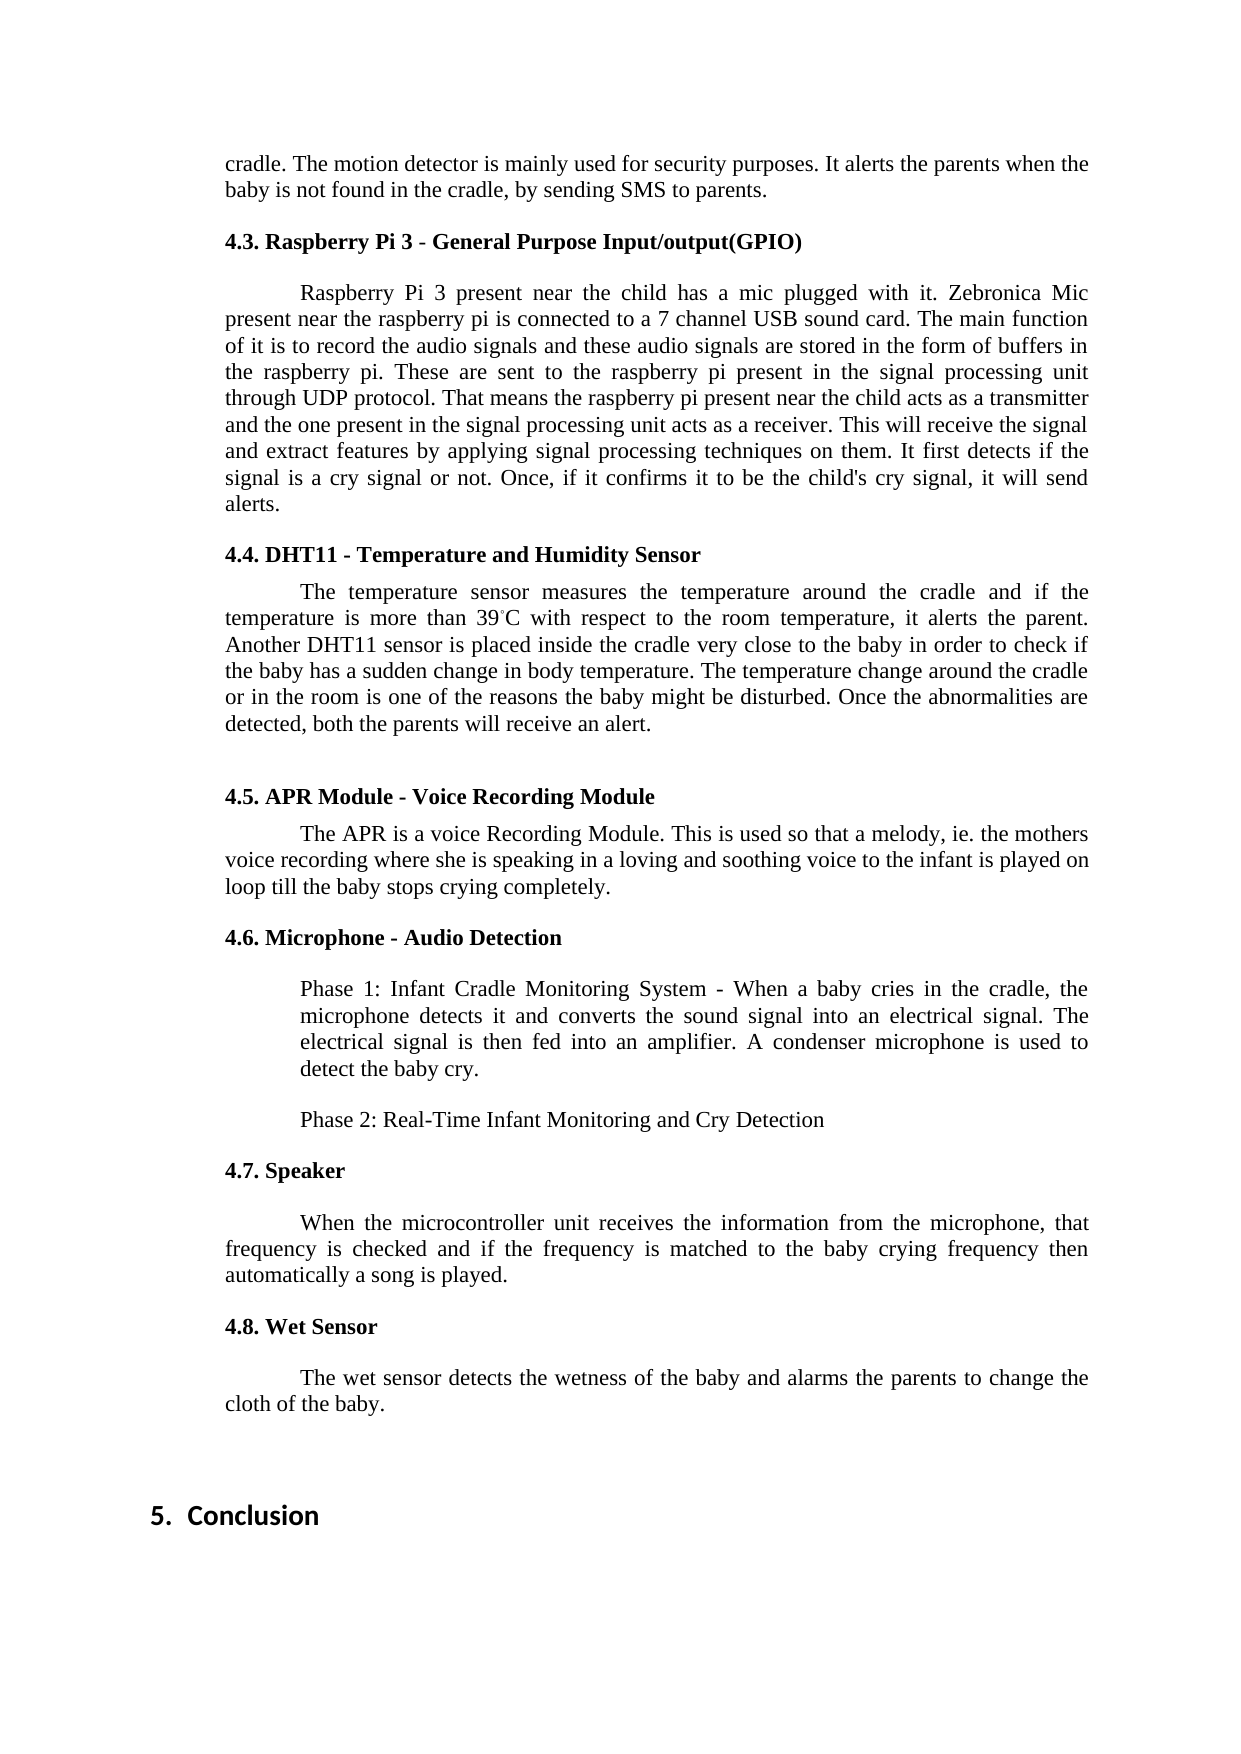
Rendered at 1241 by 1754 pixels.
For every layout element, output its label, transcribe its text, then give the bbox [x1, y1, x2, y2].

text 4.8. Wet Sensor [150, 1313, 1090, 1339]
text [225, 150, 1090, 203]
text 4.7. Speaker [150, 1157, 1090, 1184]
text The temperature sensor measures the temperature around the cradle and if the temperature is more than 39◦C with respect to the room temperature, it alerts the parent. Another DHT11 sensor is placed inside the cradle very close to the baby in order to check if the baby has a sudden change in body temperature. The temperature change around the cradle or in the room is one of the reasons the baby might be disturbed. Once the abnormalities are detected, both the parents will receive an alert. [225, 578, 1090, 736]
text The APR is a voice Recording Module. This is used so that a melody, ie. the mothers voice recording where she is speaking in a loving and soothing voice to the infant is played on loop till the baby stops crying completely. [225, 820, 1090, 899]
subtitle Conclusion [150, 1497, 1090, 1533]
text 4.5. APR Module - Voice Recording Module [150, 783, 1090, 810]
text 4.4. DHT11 - Temperature and Humidity Sensor [150, 541, 1090, 568]
text The wet sensor detects the wetness of the baby and alarms the parents to change the cloth of the baby. [225, 1364, 1090, 1417]
text Phase 2: Real-Time Infant Monitoring and Cry Detection [300, 1106, 1090, 1132]
text When the microcontroller unit receives the information from the microphone, that frequency is checked and if the frequency is matched to the baby crying frequency then automatically a song is played. [225, 1209, 1090, 1288]
text 4.3. Raspberry Pi 3 - General Purpose Input/output(GPIO) [150, 228, 1090, 254]
text Phase 1: Infant Cradle Monitoring System - When a baby cries in the cradle, the microphone detects it and converts the sound signal into an electrical signal. The electrical signal is then fed into an amplifier. A condenser microphone is used to detect the baby cry. [300, 976, 1090, 1081]
text Raspberry Pi 3 present near the child has a mic plugged with it. Zebronica Mic present near the raspberry pi is connected to a 7 channel USB sound card. The main function of it is to record the audio signals and these audio signals are stored in the form of buffers in the raspberry pi. These are sent to the raspberry pi present in the signal processing unit through UDP protocol. That means the raspberry pi present near the child acts as a transmitter and the one present in the signal processing unit acts as a receiver. This will receive the signal and extract features by applying signal processing techniques on them. It first detects if the signal is a cry signal or not. Once, if it confirms it to be the child's cry signal, it will send alerts. [225, 279, 1090, 516]
text 4.6. Microphone - Audio Detection [225, 924, 1090, 951]
